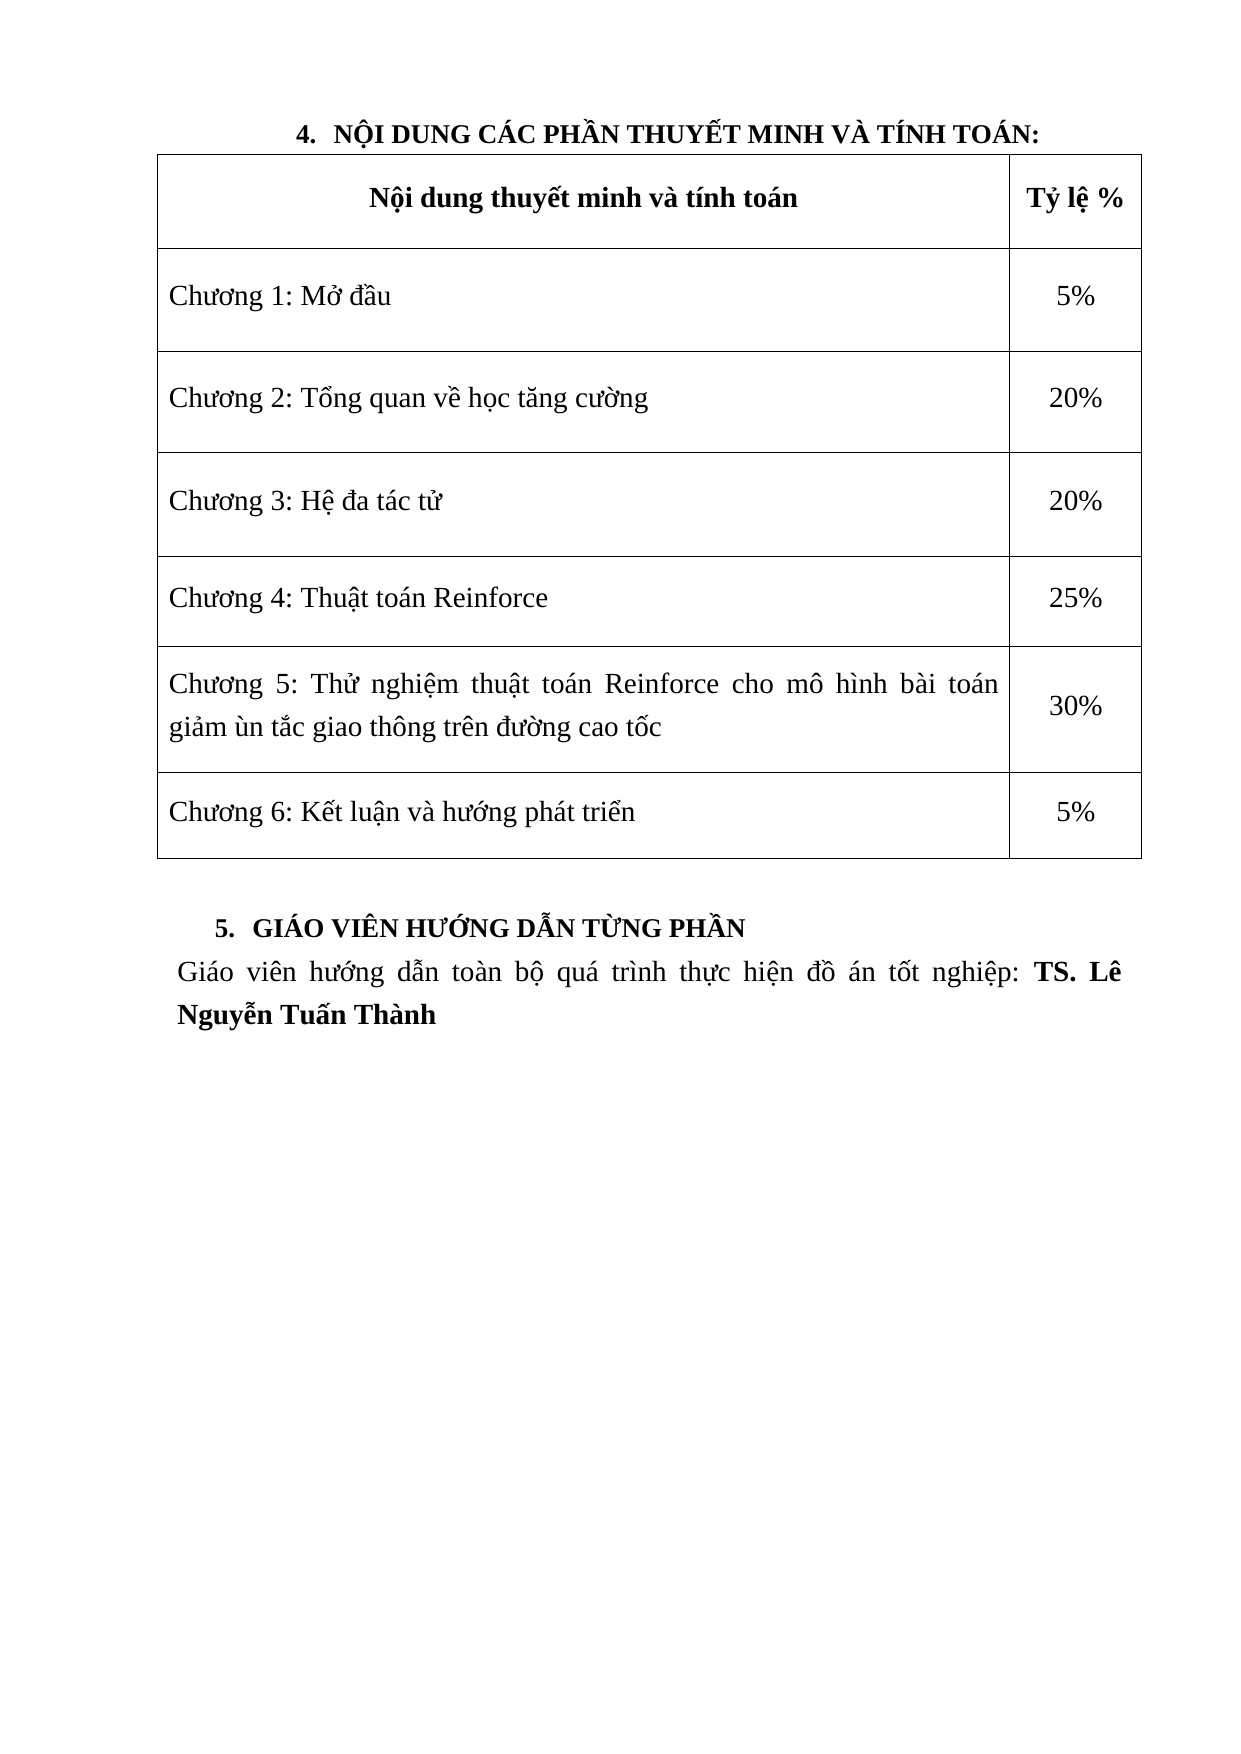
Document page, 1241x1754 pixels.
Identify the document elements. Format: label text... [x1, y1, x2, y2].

text Giáo viên hướng dẫn toàn bộ quá trình thực hiện đồ án tốt nghiệp: TS. Lê Nguyễn Tuấn Thành [177, 954, 1122, 1031]
table_header Tỷ lệ % [1010, 155, 1141, 248]
table_cell Chương 1: Mở đầu [158, 249, 1009, 351]
table_cell Chương 4: Thuật toán Reinforce [158, 557, 1009, 646]
table_cell 5% [1010, 249, 1141, 351]
list NỘI DUNG CÁC PHẦN THUYẾT MINH VÀ TÍNH TOÁN: [214, 118, 1122, 150]
table_cell 20% [1010, 453, 1141, 556]
table_cell Chương 5: Thử nghiệm thuật toán Reinforce cho mô hình bài toán giảm ùn tắc giao thông trên đường cao tốc [158, 647, 1009, 772]
table_cell Chương 2: Tổng quan về học tăng cường [158, 352, 1009, 452]
table_cell Chương 6: Kết luận và hướng phát triển [158, 773, 1009, 858]
table_header Nội dung thuyết minh và tính toán [158, 155, 1009, 248]
table_cell 30% [1010, 647, 1141, 772]
table_cell 5% [1010, 773, 1141, 858]
table_cell Chương 3: Hệ đa tác tử [158, 453, 1009, 556]
table_cell 20% [1010, 352, 1141, 452]
table_cell 25% [1010, 557, 1141, 646]
list GIÁO VIÊN HƯỚNG DẪN TỪNG PHẦN [214, 912, 1122, 943]
